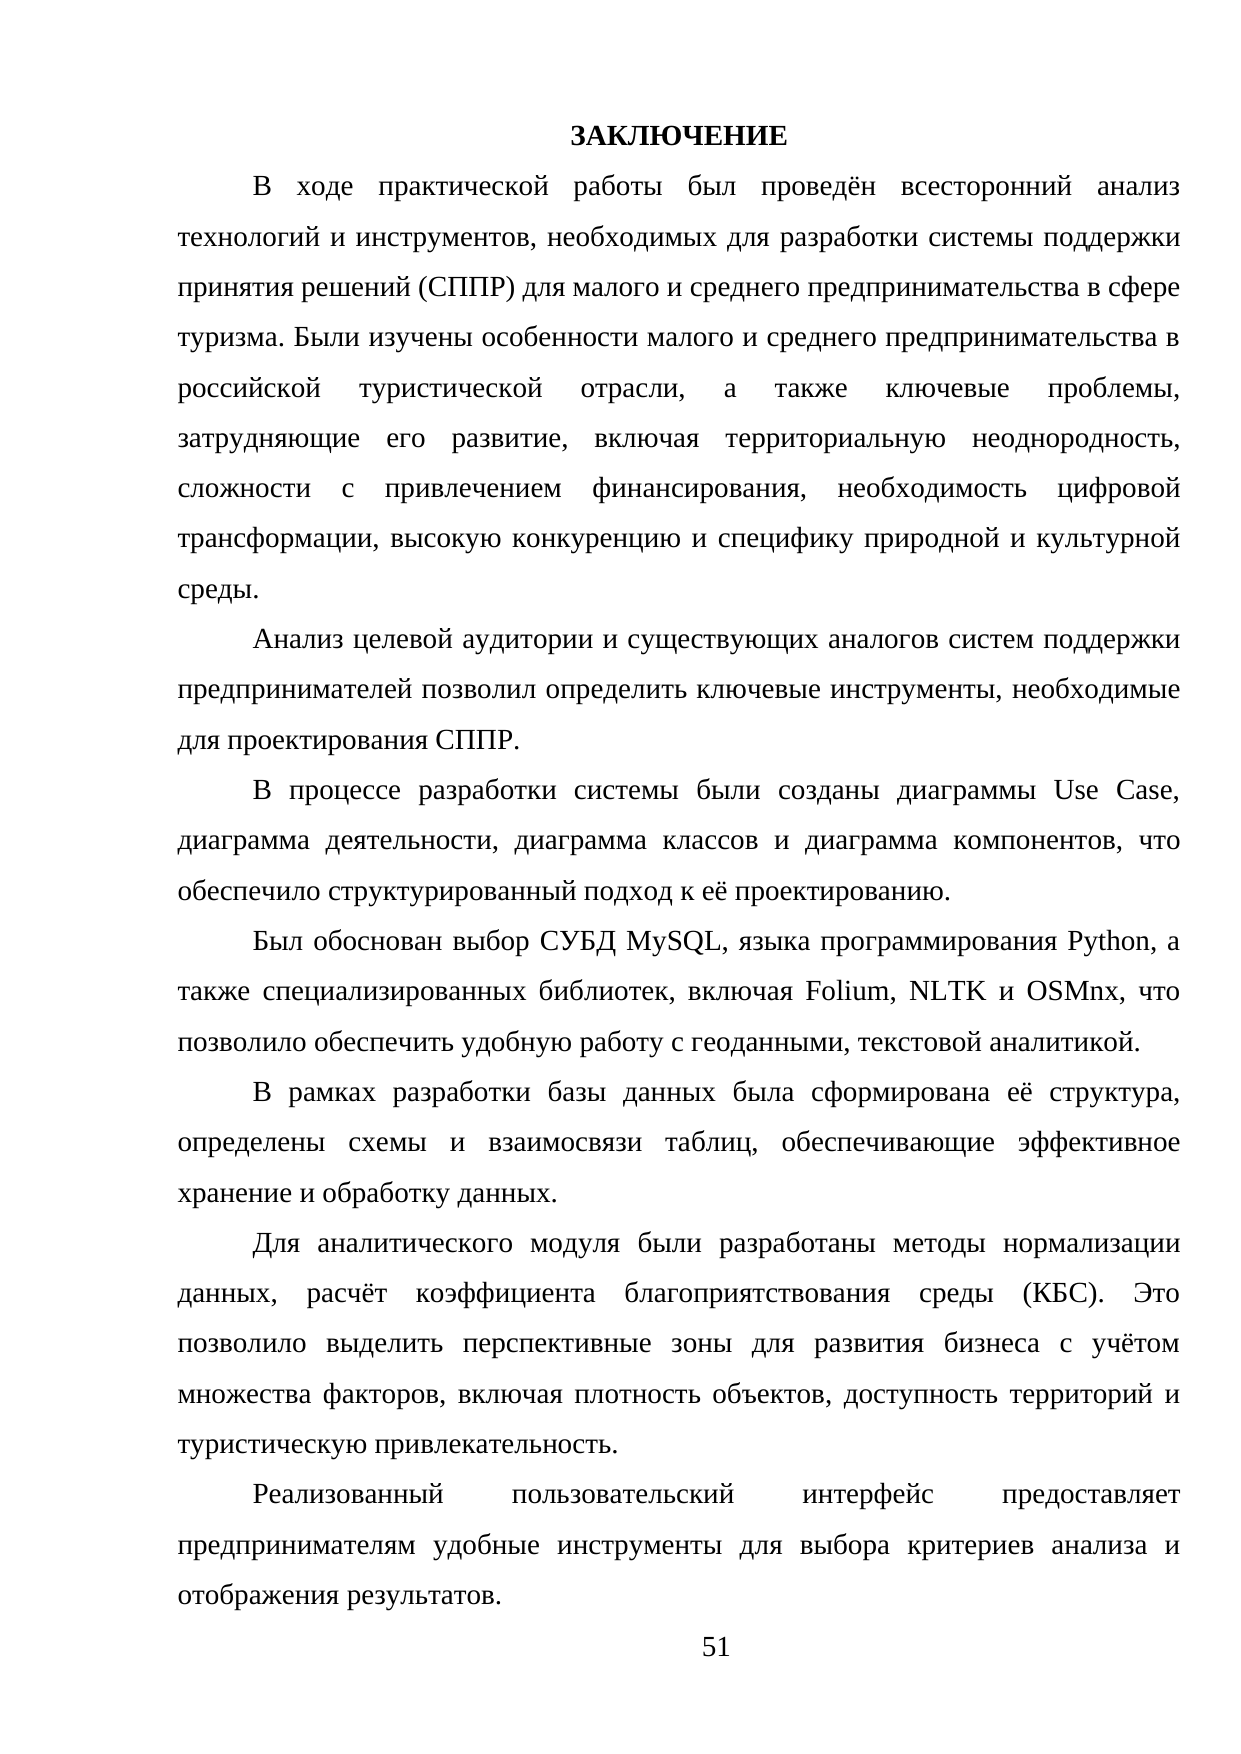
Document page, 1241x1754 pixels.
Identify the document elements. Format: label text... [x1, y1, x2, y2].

text В рамках разработки базы данных была сформирована её структура, определены схемы и взаимосвязи таблиц, обеспечивающие эффективное хранение и обработку данных. [177, 1074, 1181, 1208]
text Реализованный пользовательский интерфейс предоставляет предпринимателям удобные инструменты для выбора критериев анализа и отображения результатов. [177, 1477, 1181, 1611]
subtitle Заключение [177, 118, 1181, 152]
text Был обоснован выбор СУБД MySQL, языка программирования Python, а также специализированных библиотек, включая Folium, NLTK и OSMnx, что позволило обеспечить удобную работу с геоданными, текстовой аналитикой. [177, 923, 1181, 1057]
text В процессе разработки системы были созданы диаграммы Use Case, диаграмма деятельности, диаграмма классов и диаграмма компонентов, что обеспечило структурированный подход к её проектированию. [177, 772, 1181, 906]
text В ходе практической работы был проведён всесторонний анализ технологий и инструментов, необходимых для разработки системы поддержки принятия решений (СППР) для малого и среднего предпринимательства в сфере туризма. Были изучены особенности малого и среднего предпринимательства в российской туристической отрасли, а также ключевые проблемы, затрудняющие его развитие, включая территориальную неоднородность, сложности с привлечением финансирования, необходимость цифровой трансформации, высокую конкуренцию и специфику природной и культурной среды. [177, 168, 1181, 604]
text Для аналитического модуля были разработаны методы нормализации данных, расчёт коэффициента благоприятствования среды (КБС). Это позволило выделить перспективные зоны для развития бизнеса с учётом множества факторов, включая плотность объектов, доступность территорий и туристическую привлекательность. [177, 1225, 1181, 1460]
text Анализ целевой аудитории и существующих аналогов систем поддержки предпринимателей позволил определить ключевые инструменты, необходимые для проектирования СППР. [177, 621, 1181, 755]
